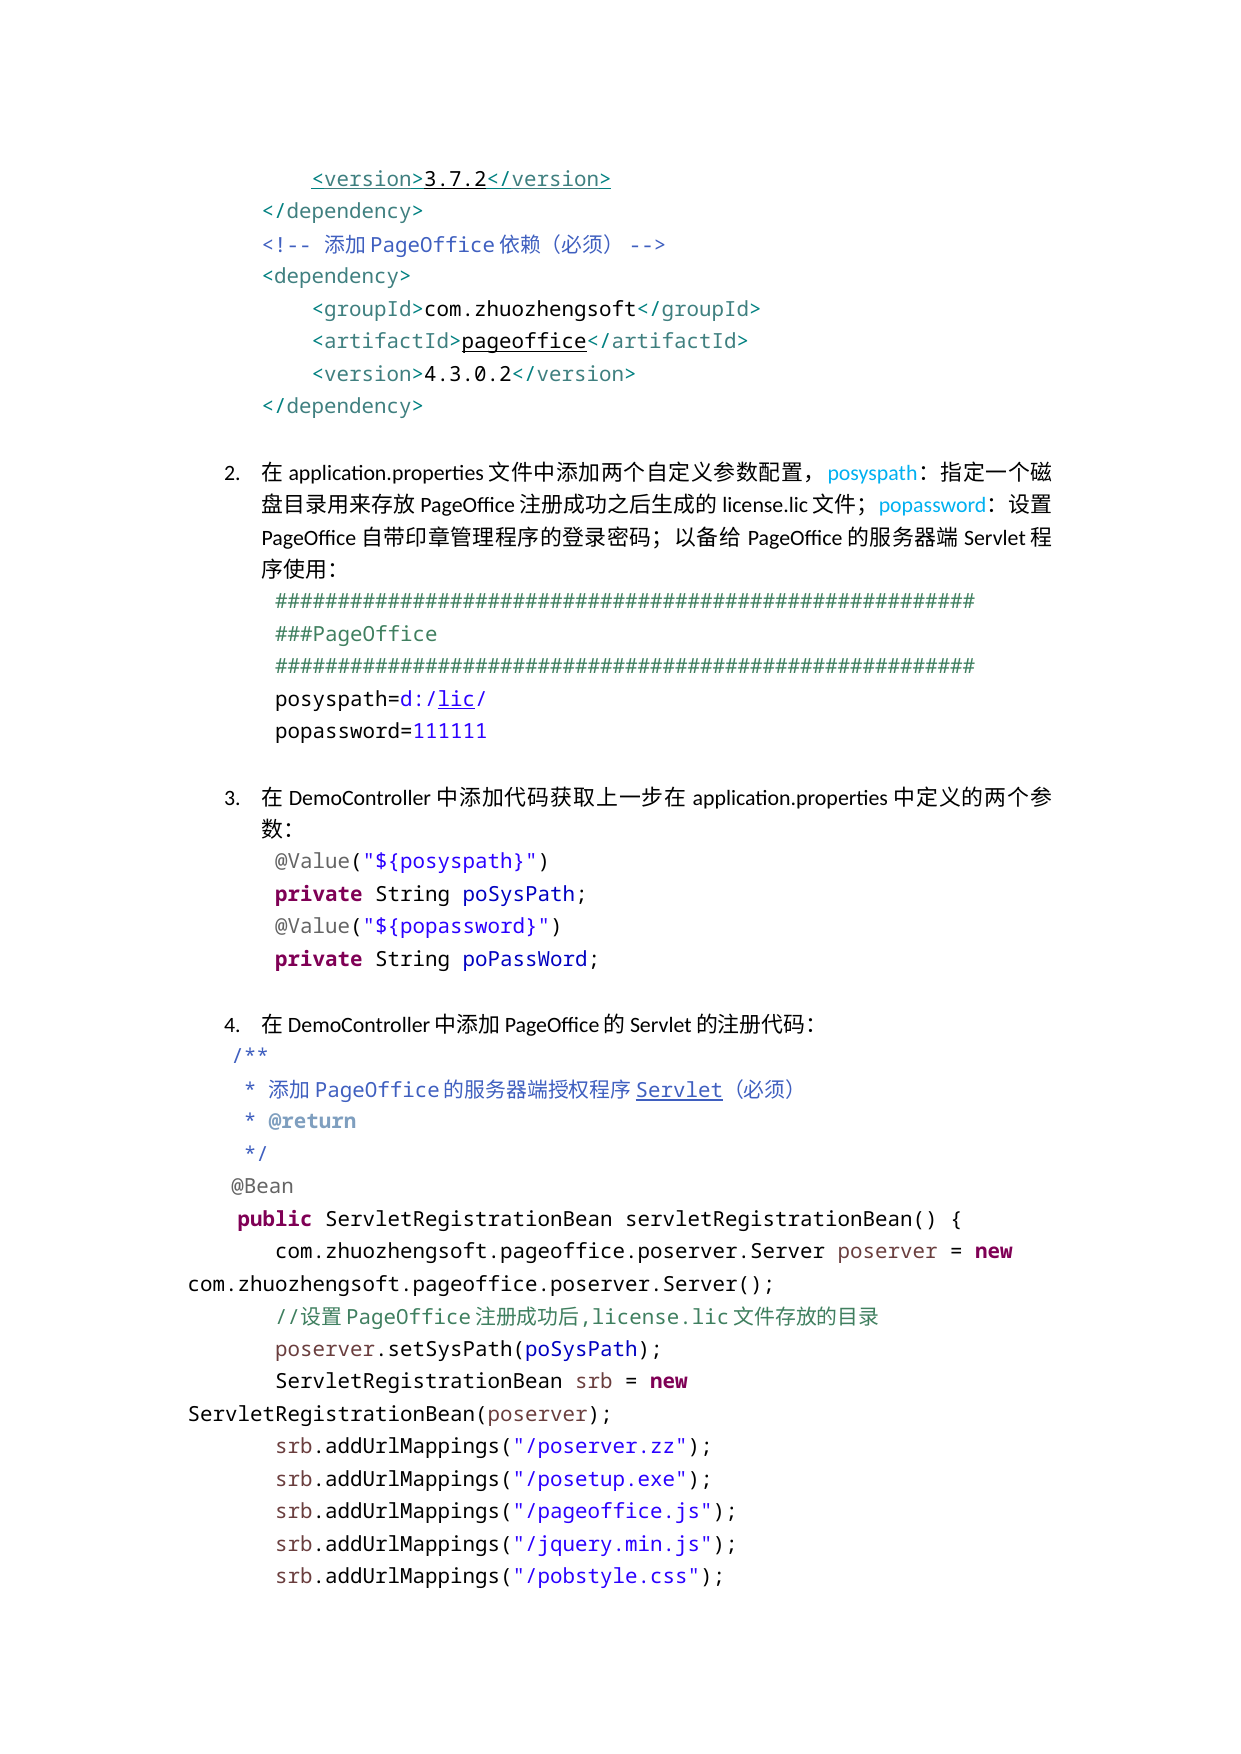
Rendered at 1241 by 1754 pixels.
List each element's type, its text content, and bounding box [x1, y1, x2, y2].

text <dependency> [261, 259, 1053, 292]
text popassword=111111 [187, 714, 1053, 747]
list private String poPassWord; [261, 942, 1053, 974]
text public ServletRegistrationBean servletRegistrationBean() { [187, 1202, 1053, 1234]
text @Bean [187, 1169, 1053, 1202]
text //设置PageOffice注册成功后,license.lic文件存放的目录 [187, 1299, 1053, 1332]
text <version>4.3.0.2</version> [261, 357, 1053, 389]
list 在DemoController中添加PageOffice的Servlet的注册代码： [224, 1007, 1053, 1039]
text private String poSysPath; [187, 877, 1053, 909]
text </dependency> [261, 389, 1053, 422]
text posyspath=d:/lic/ [187, 682, 1053, 714]
text poserver.setSysPath(poSysPath); [187, 1332, 1053, 1364]
text ServletRegistrationBean srb = new ServletRegistrationBean(poserver); [187, 1364, 1053, 1429]
text */ [187, 1137, 1053, 1169]
text ######################################################## [187, 649, 1053, 682]
text <artifactId>pageoffice</artifactId> [261, 324, 1053, 357]
text srb.addUrlMappings("/jquery.min.js"); [187, 1527, 1053, 1559]
text </dependency> [261, 194, 1053, 227]
text ######################################################## [187, 584, 1053, 617]
text @Value("${posyspath}") [187, 844, 1053, 877]
text /** [187, 1039, 1053, 1072]
text * @return [187, 1104, 1053, 1137]
text srb.addUrlMappings("/poserver.zz"); [187, 1429, 1053, 1462]
text @Value("${popassword}") [187, 909, 1053, 942]
text <version>3.7.2</version> [261, 162, 1053, 194]
text srb.addUrlMappings("/pobstyle.css"); [187, 1559, 1053, 1592]
list 在application.properties文件中添加两个自定义参数配置，posyspath：指定一个磁盘目录用来存放PageOffice注册成功之后生成的license.lic文件；popassword：设置PageOffice自带印章管理程序的登录密码；以备给PageOffice的服务器端Servlet程序使用： [224, 454, 1053, 584]
text com.zhuozhengsoft.pageoffice.poserver.Server poserver = new com.zhuozhengsoft.pageoffice.poserver.Server(); [187, 1234, 1053, 1299]
list 在DemoController中添加代码获取上一步在application.properties中定义的两个参数： [224, 779, 1053, 844]
text ###PageOffice [187, 617, 1053, 649]
text srb.addUrlMappings("/pageoffice.js"); [187, 1494, 1053, 1527]
text <!-- 添加PageOffice依赖（必须） --> [261, 227, 1053, 259]
text * 添加PageOffice的服务器端授权程序Servlet（必须） [187, 1072, 1053, 1104]
text <groupId>com.zhuozhengsoft</groupId> [261, 292, 1053, 324]
text srb.addUrlMappings("/posetup.exe"); [187, 1462, 1053, 1494]
